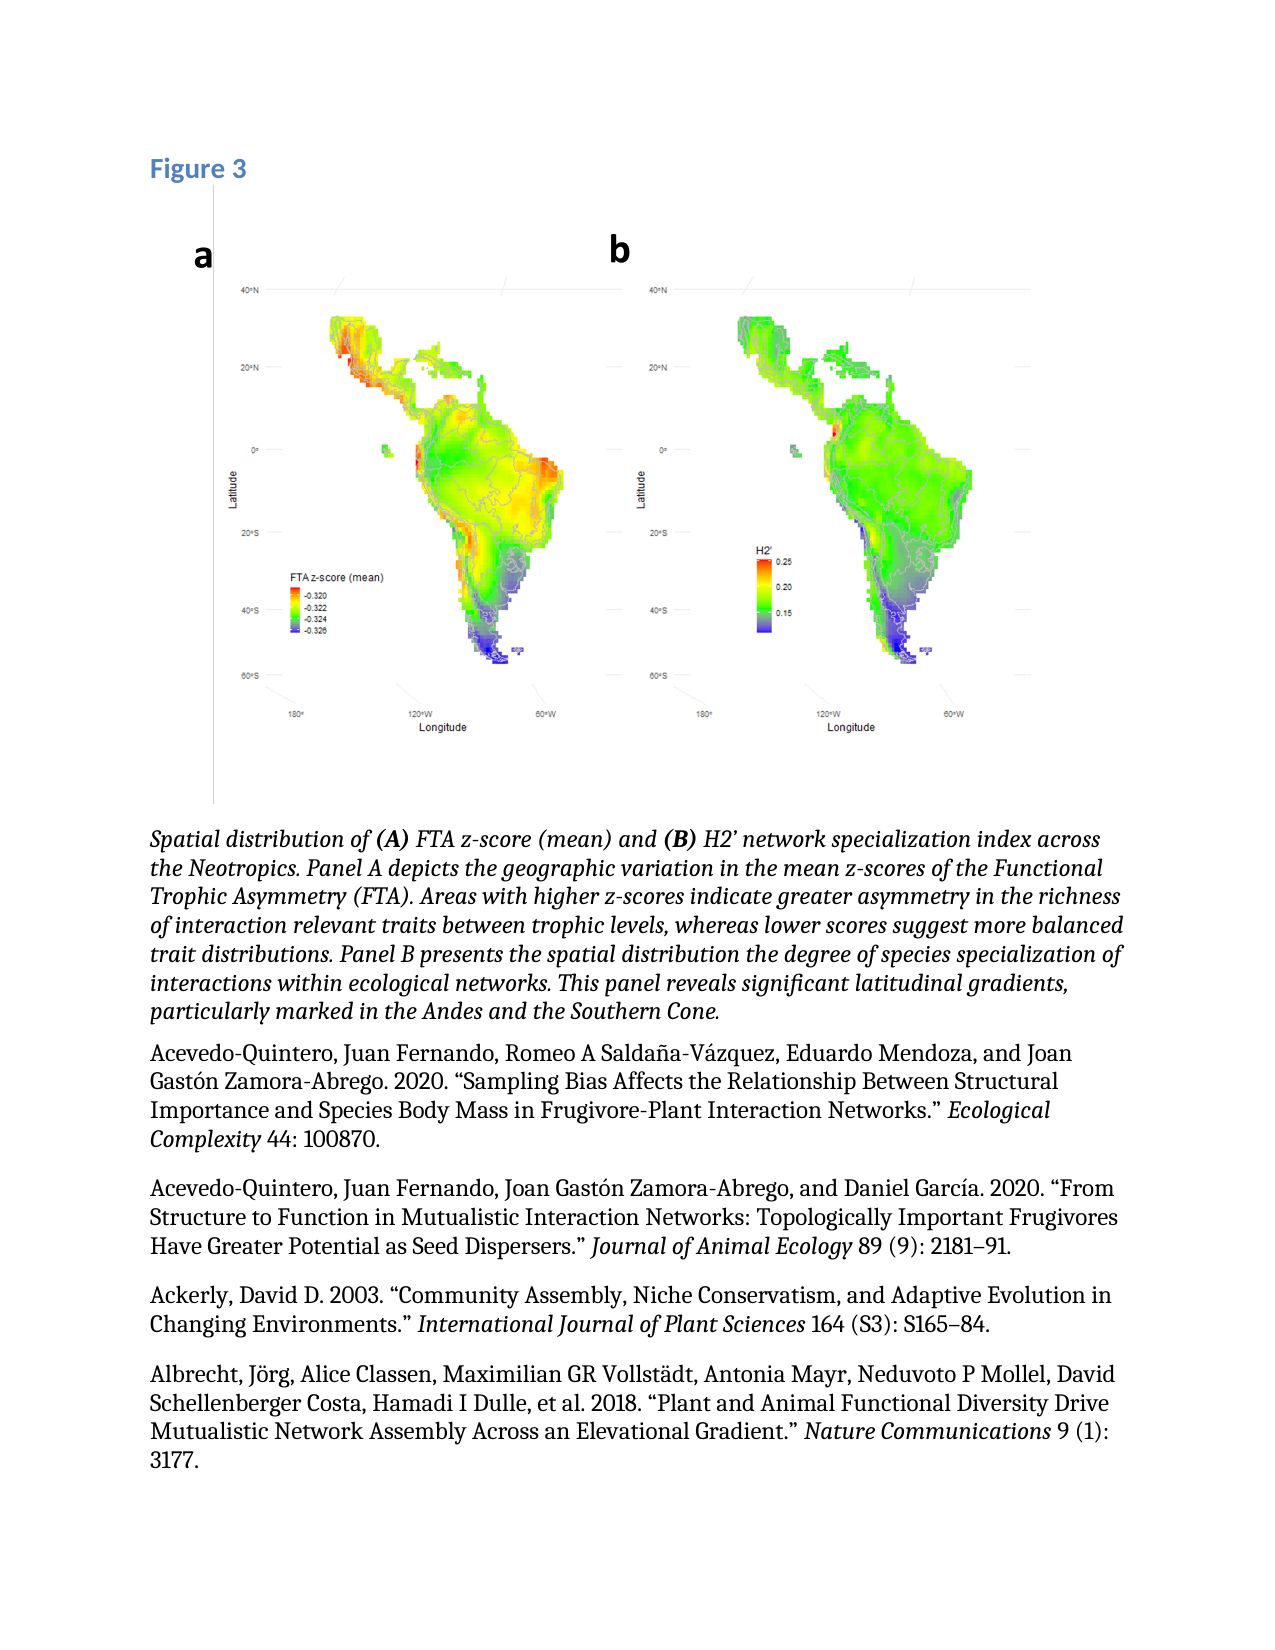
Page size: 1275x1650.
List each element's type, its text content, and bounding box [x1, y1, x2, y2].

picture [168, 185, 1044, 804]
text Ackerly, David D. 2003. “Community Assembly, Niche Conservatism, and Adaptive Evolution in Changing Environments.” International Journal of Plant Sciences 164 (S3): S165–84. [150, 1281, 1125, 1339]
text Acevedo-Quintero, Juan Fernando, Joan Gastón Zamora-Abrego, and Daniel Garcı́a. 2020. “From Structure to Function in Mutualistic Interaction Networks: Topologically Important Frugivores Have Greater Potential as Seed Dispersers.” Journal of Animal Ecology 89 (9): 2181–91. [150, 1174, 1125, 1261]
text Spatial distribution of (A) FTA z-score (mean) and (B) H2’ network specialization index across the Neotropics. Panel A depicts the geographic variation in the mean z-scores of the Functional Trophic Asymmetry (FTA). Areas with higher z-scores indicate greater asymmetry in the richness of interaction relevant traits between trophic levels, whereas lower scores suggest more balanced trait distributions. Panel B presents the spatial distribution the degree of species specialization of interactions within ecological networks. This panel reveals significant latitudinal gradients, particularly marked in the Andes and the Southern Cone. [150, 825, 1125, 1026]
subtitle Figure 3 [150, 150, 1125, 186]
text Acevedo-Quintero, Juan Fernando, Romeo A Saldaña-Vázquez, Eduardo Mendoza, and Joan Gastón Zamora-Abrego. 2020. “Sampling Bias Affects the Relationship Between Structural Importance and Species Body Mass in Frugivore-Plant Interaction Networks.” Ecological Complexity 44: 100870. [150, 1038, 1125, 1153]
text Albrecht, Jörg, Alice Classen, Maximilian GR Vollstädt, Antonia Mayr, Neduvoto P Mollel, David Schellenberger Costa, Hamadi I Dulle, et al. 2018. “Plant and Animal Functional Diversity Drive Mutualistic Network Assembly Across an Elevational Gradient.” Nature Communications 9 (1): 3177. [150, 1360, 1125, 1475]
